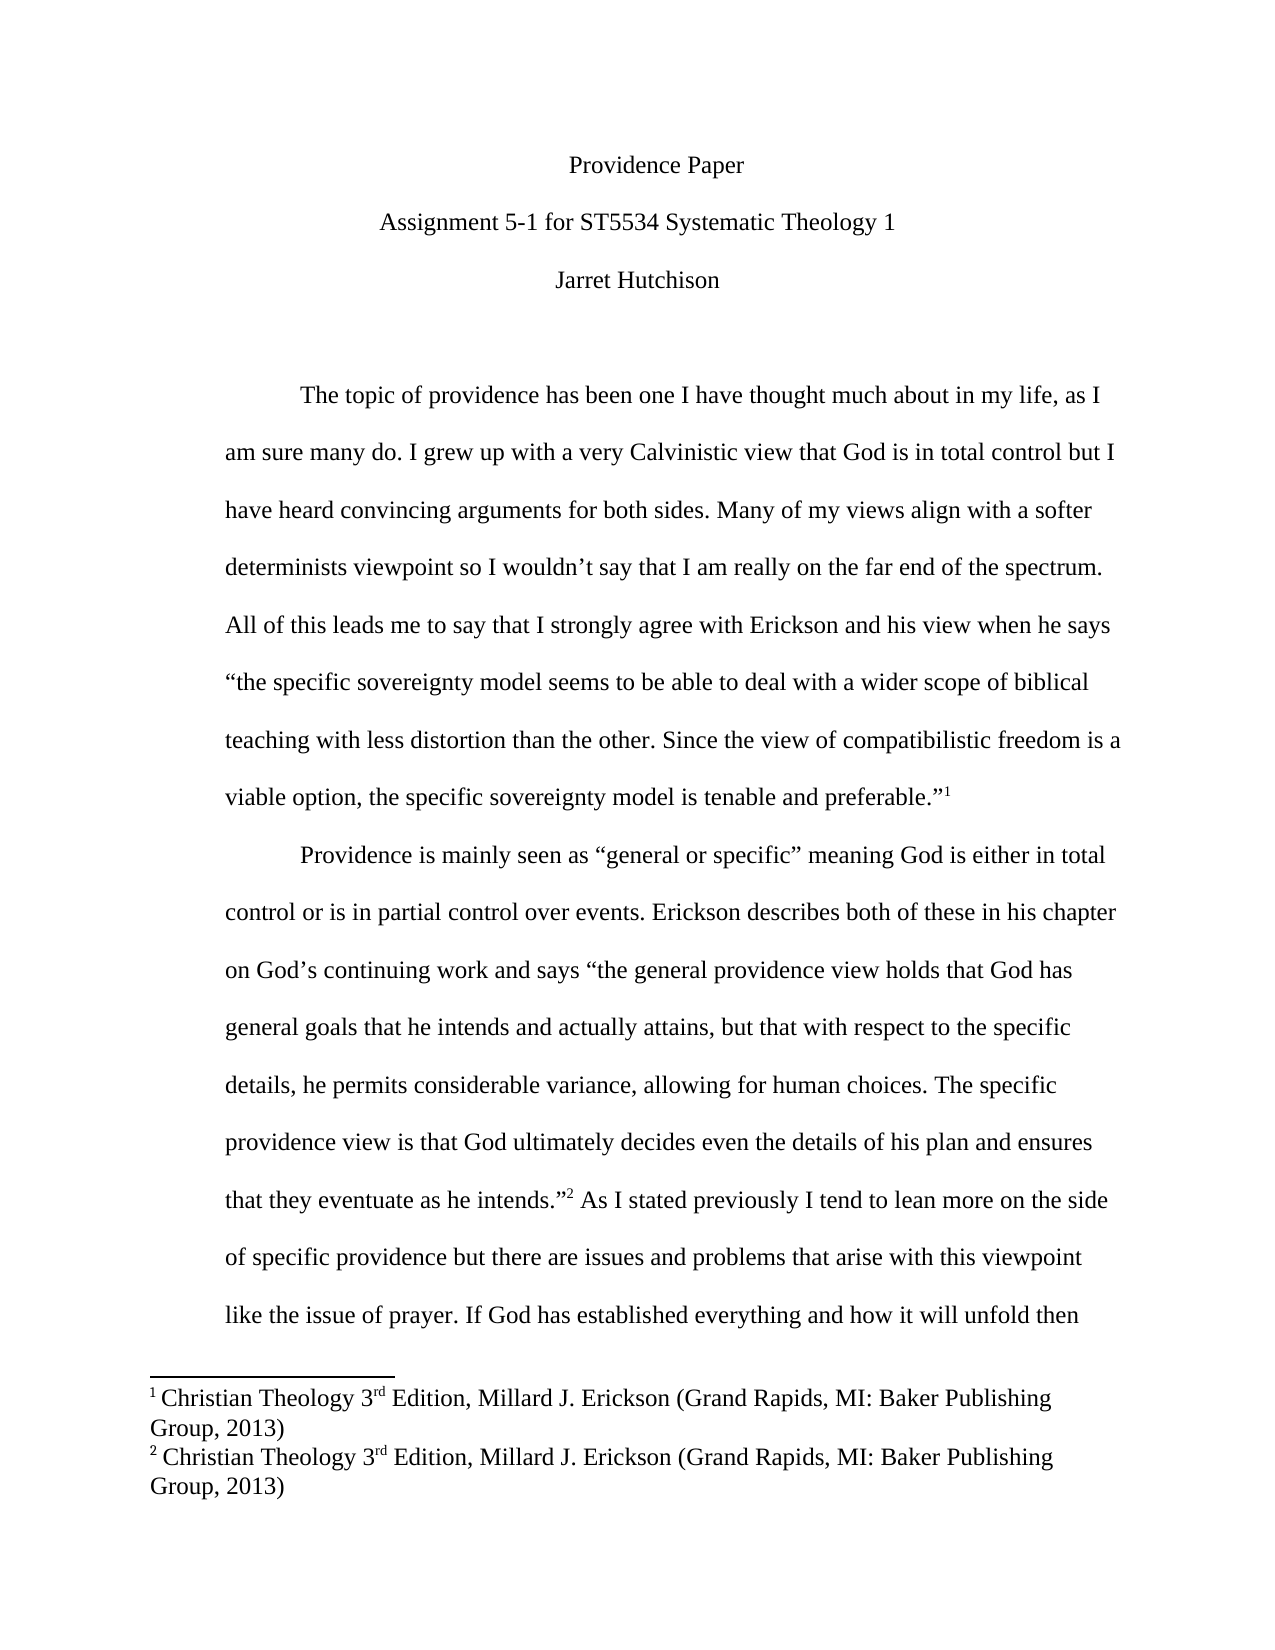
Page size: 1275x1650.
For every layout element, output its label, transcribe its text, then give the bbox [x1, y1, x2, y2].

list Providence Paper [187, 150, 1125, 179]
text Jarret Hutchison [150, 265, 1125, 294]
text The topic of providence has been one I have thought much about in my life, as I am sure many do. I grew up with a very Calvinistic view that God is in total control but I have heard convincing arguments for both sides. Many of my views align with a softer determinists viewpoint so I wouldn’t say that I am really on the far end of the spectrum. All of this leads me to say that I strongly agree with Erickson and his view when he says “the specific sovereignty model seems to be able to deal with a wider scope of biblical teaching with less distortion than the other. Since the view of compatibilistic freedom is a viable option, the specific sovereignty model is tenable and preferable.” [225, 380, 1125, 811]
text Assignment 5-1 for ST5534 Systematic Theology 1 [150, 207, 1125, 236]
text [225, 840, 1125, 1329]
